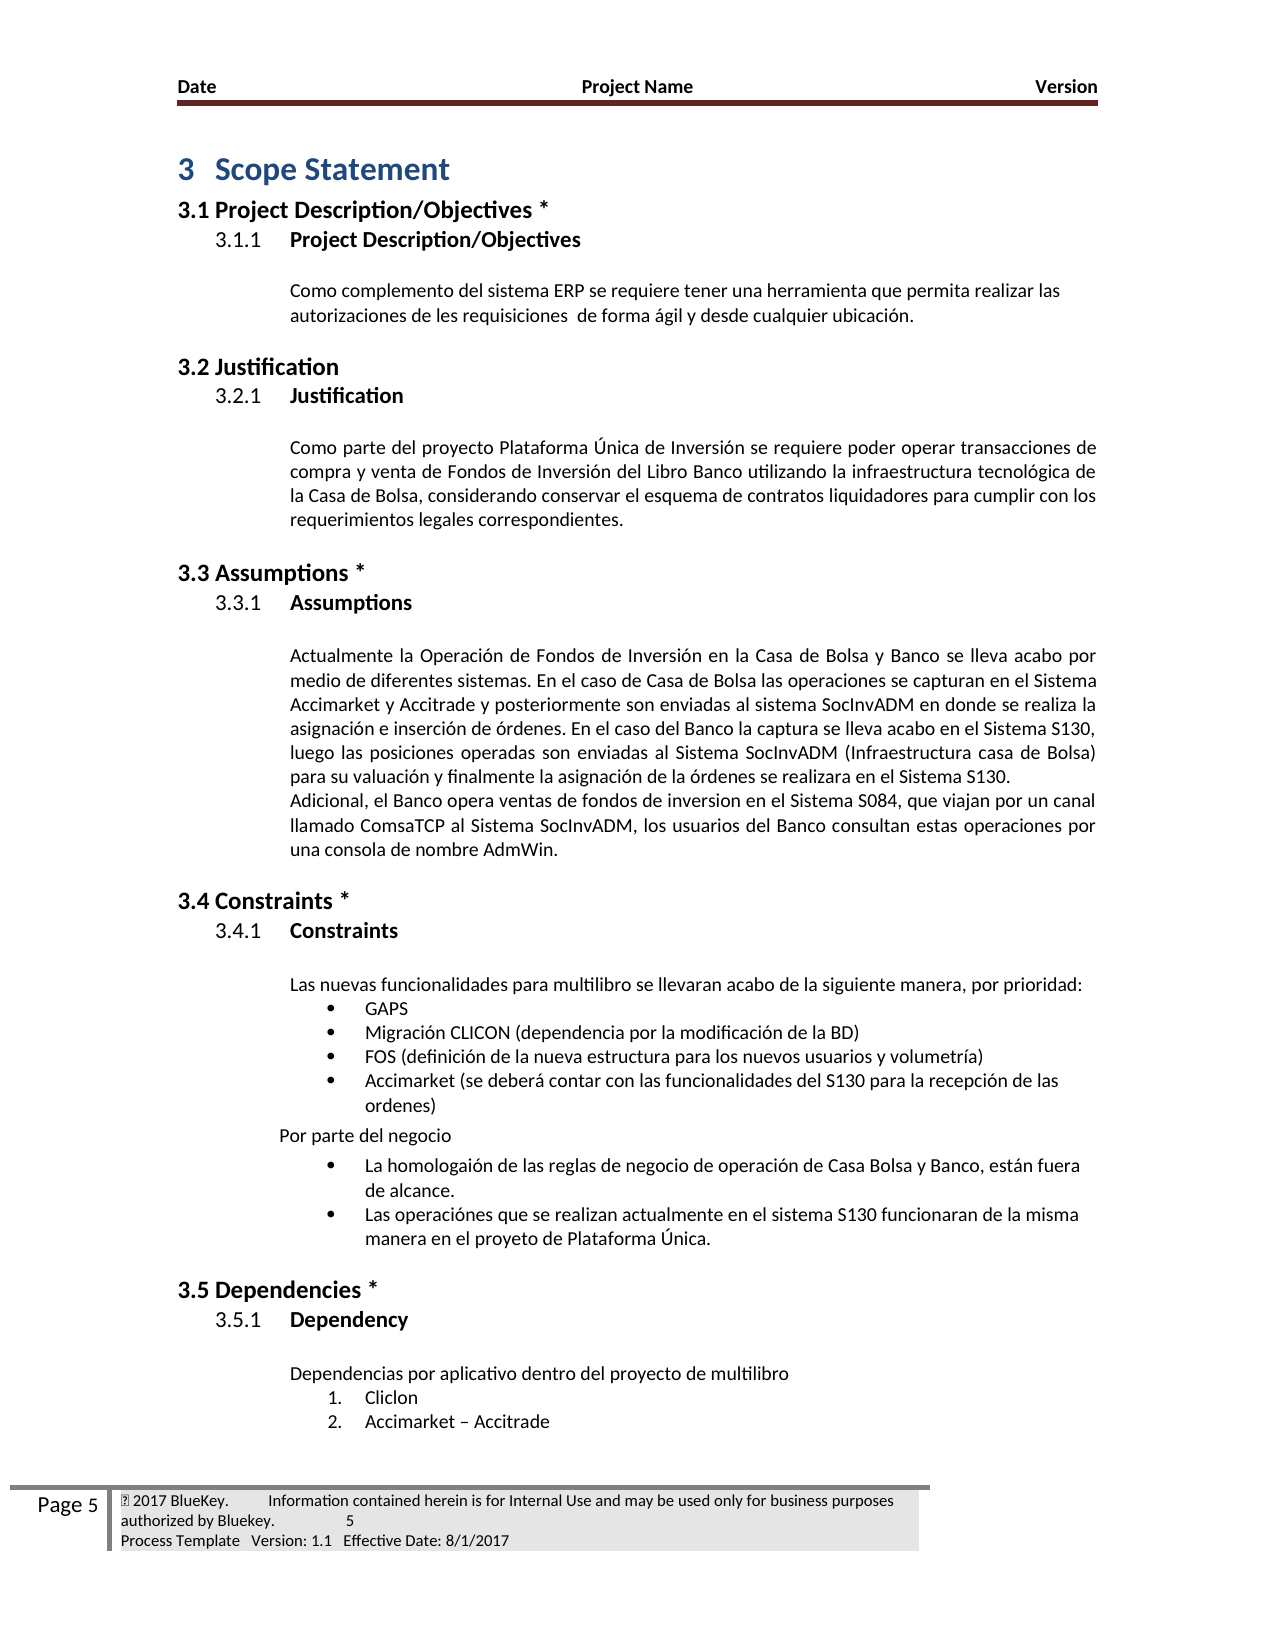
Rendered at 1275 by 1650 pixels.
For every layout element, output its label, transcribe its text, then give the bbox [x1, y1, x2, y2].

list Project Description/Objectives [215, 225, 1098, 253]
list Dependencies * [177, 1274, 1098, 1305]
list Accimarket – Accitrade [327, 1409, 1098, 1433]
list Constraints * [177, 885, 1098, 916]
text Por parte del negocio [252, 1123, 1098, 1147]
list Justification [215, 382, 1098, 409]
text Como parte del proyecto Plataforma Única de Inversión se requiere poder operar transacciones de compra y venta de Fondos de Inversión del Libro Banco utilizando la infraestructura tecnológica de la Casa de Bolsa, considerando conservar el esquema de contratos liquidadores para cumplir con los requerimientos legales correspondientes. [290, 435, 1098, 532]
list Assumptions [215, 588, 1098, 616]
list GAPS [327, 996, 1098, 1020]
list Actualmente la Operación de Fondos de Inversión en la Casa de Bolsa y Banco se lleva acabo por medio de diferentes sistemas. En el caso de Casa de Bolsa las operaciones se capturan en el Sistema Accimarket y Accitrade y posteriormente son enviadas al sistema SocInvADM en donde se realiza la asignación e inserción de órdenes. En el caso del Banco la captura se lleva acabo en el Sistema S130, luego las posiciones operadas son enviadas al Sistema SocInvADM (Infraestructura casa de Bolsa) para su valuación y finalmente la asignación de la órdenes se realizara en el Sistema S130. [290, 644, 1098, 789]
list Dependency [215, 1305, 1098, 1333]
list Justification [177, 351, 1098, 382]
list Dependencias por aplicativo dentro del proyecto de multilibro [290, 1361, 1098, 1385]
list Project Description/Objectives * [177, 194, 1098, 225]
list Las operaciónes que se realizan actualmente en el sistema S130 funcionaran de la misma manera en el proyeto de Plataforma Única. [327, 1202, 1098, 1250]
list Constraints [215, 916, 1098, 944]
list Como complemento del sistema ERP se requiere tener una herramienta que permita realizar las autorizaciones de les requisiciones de forma ágil y desde cualquier ubicación. [290, 278, 1098, 327]
list FOS (definición de la nueva estructura para los nuevos usuarios y volumetría) [327, 1044, 1098, 1068]
list Cliclon [327, 1385, 1098, 1409]
list Las nuevas funcionalidades para multilibro se llevaran acabo de la siguiente manera, por prioridad: [290, 972, 1098, 996]
subtitle Scope Statement [177, 148, 1098, 188]
list Assumptions * [177, 557, 1098, 588]
list Accimarket (se deberá contar con las funcionalidades del S130 para la recepción de las ordenes) [327, 1068, 1098, 1117]
list Adicional, el Banco opera ventas de fondos de inversion en el Sistema S084, que viajan por un canal llamado ComsaTCP al Sistema SocInvADM, los usuarios del Banco consultan estas operaciones por una consola de nombre AdmWin. [290, 789, 1098, 861]
list Migración CLICON (dependencia por la modificación de la BD) [327, 1020, 1098, 1044]
list La homologaión de las reglas de negocio de operación de Casa Bolsa y Banco, están fuera de alcance. [327, 1153, 1098, 1202]
